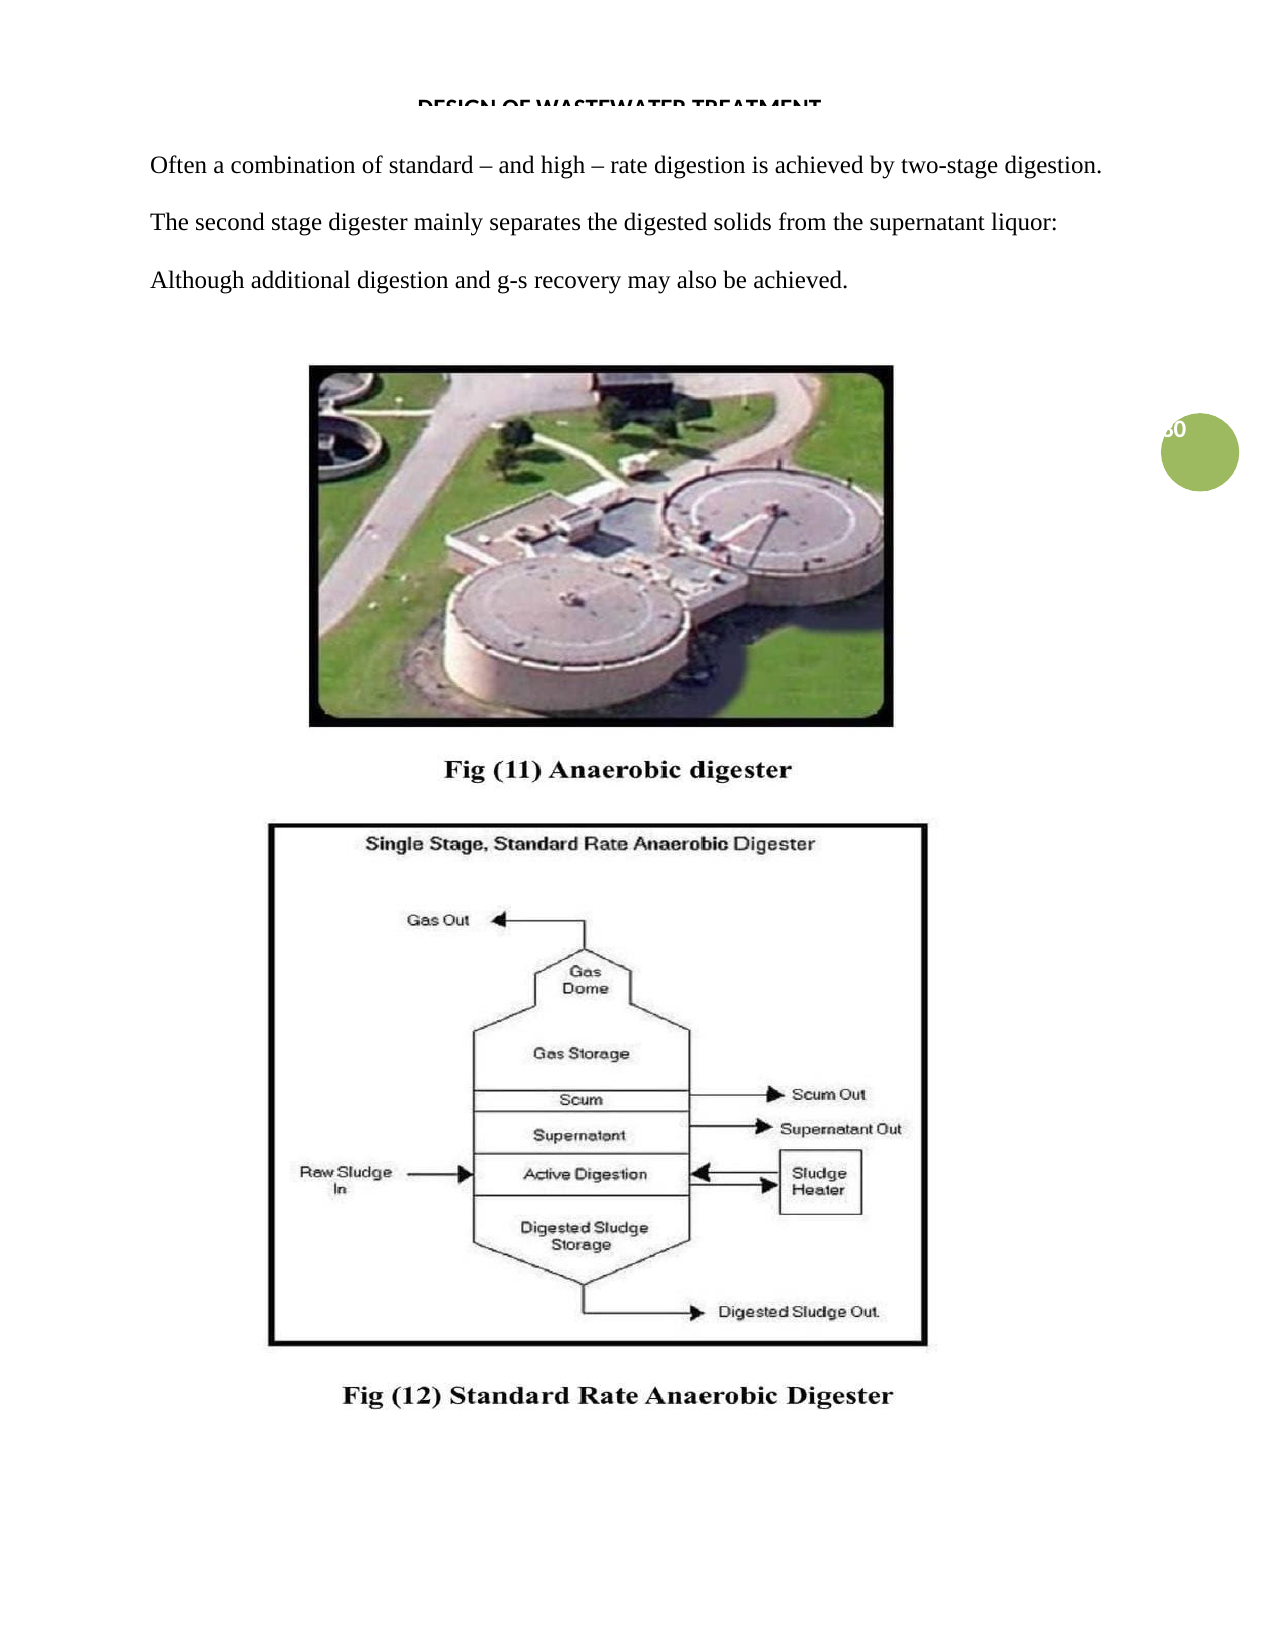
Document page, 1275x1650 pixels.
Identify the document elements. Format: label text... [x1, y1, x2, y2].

text Often a combination of standard – and high – rate digestion is achieved by two-stage digestion. The second stage digester mainly separates the digested solids from the supernatant liquor: Although additional digestion and g-s recovery may also be achieved. [150, 150, 1105, 294]
picture [257, 362, 945, 1410]
